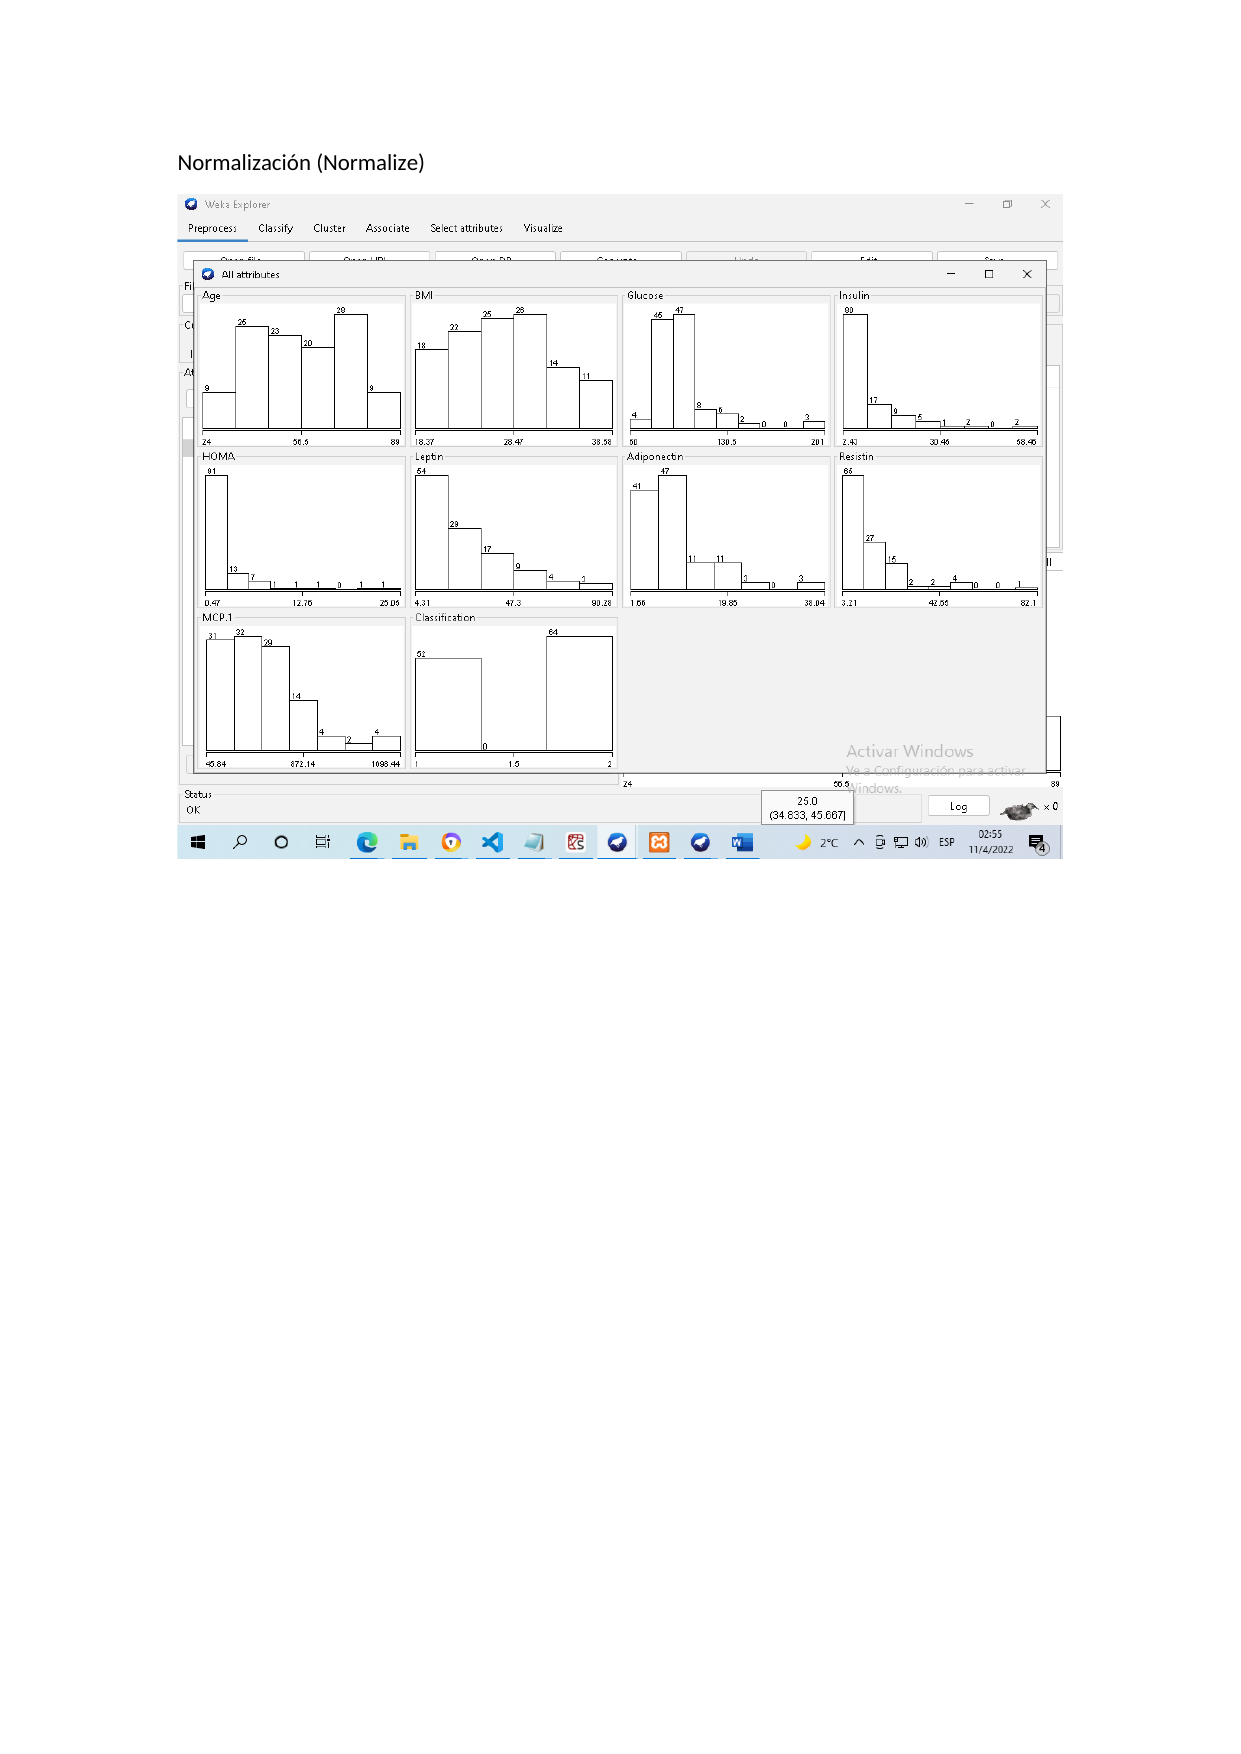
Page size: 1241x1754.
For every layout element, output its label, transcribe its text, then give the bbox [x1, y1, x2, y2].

picture [177, 194, 1063, 859]
text Normalización (Normalize) [177, 148, 1063, 176]
